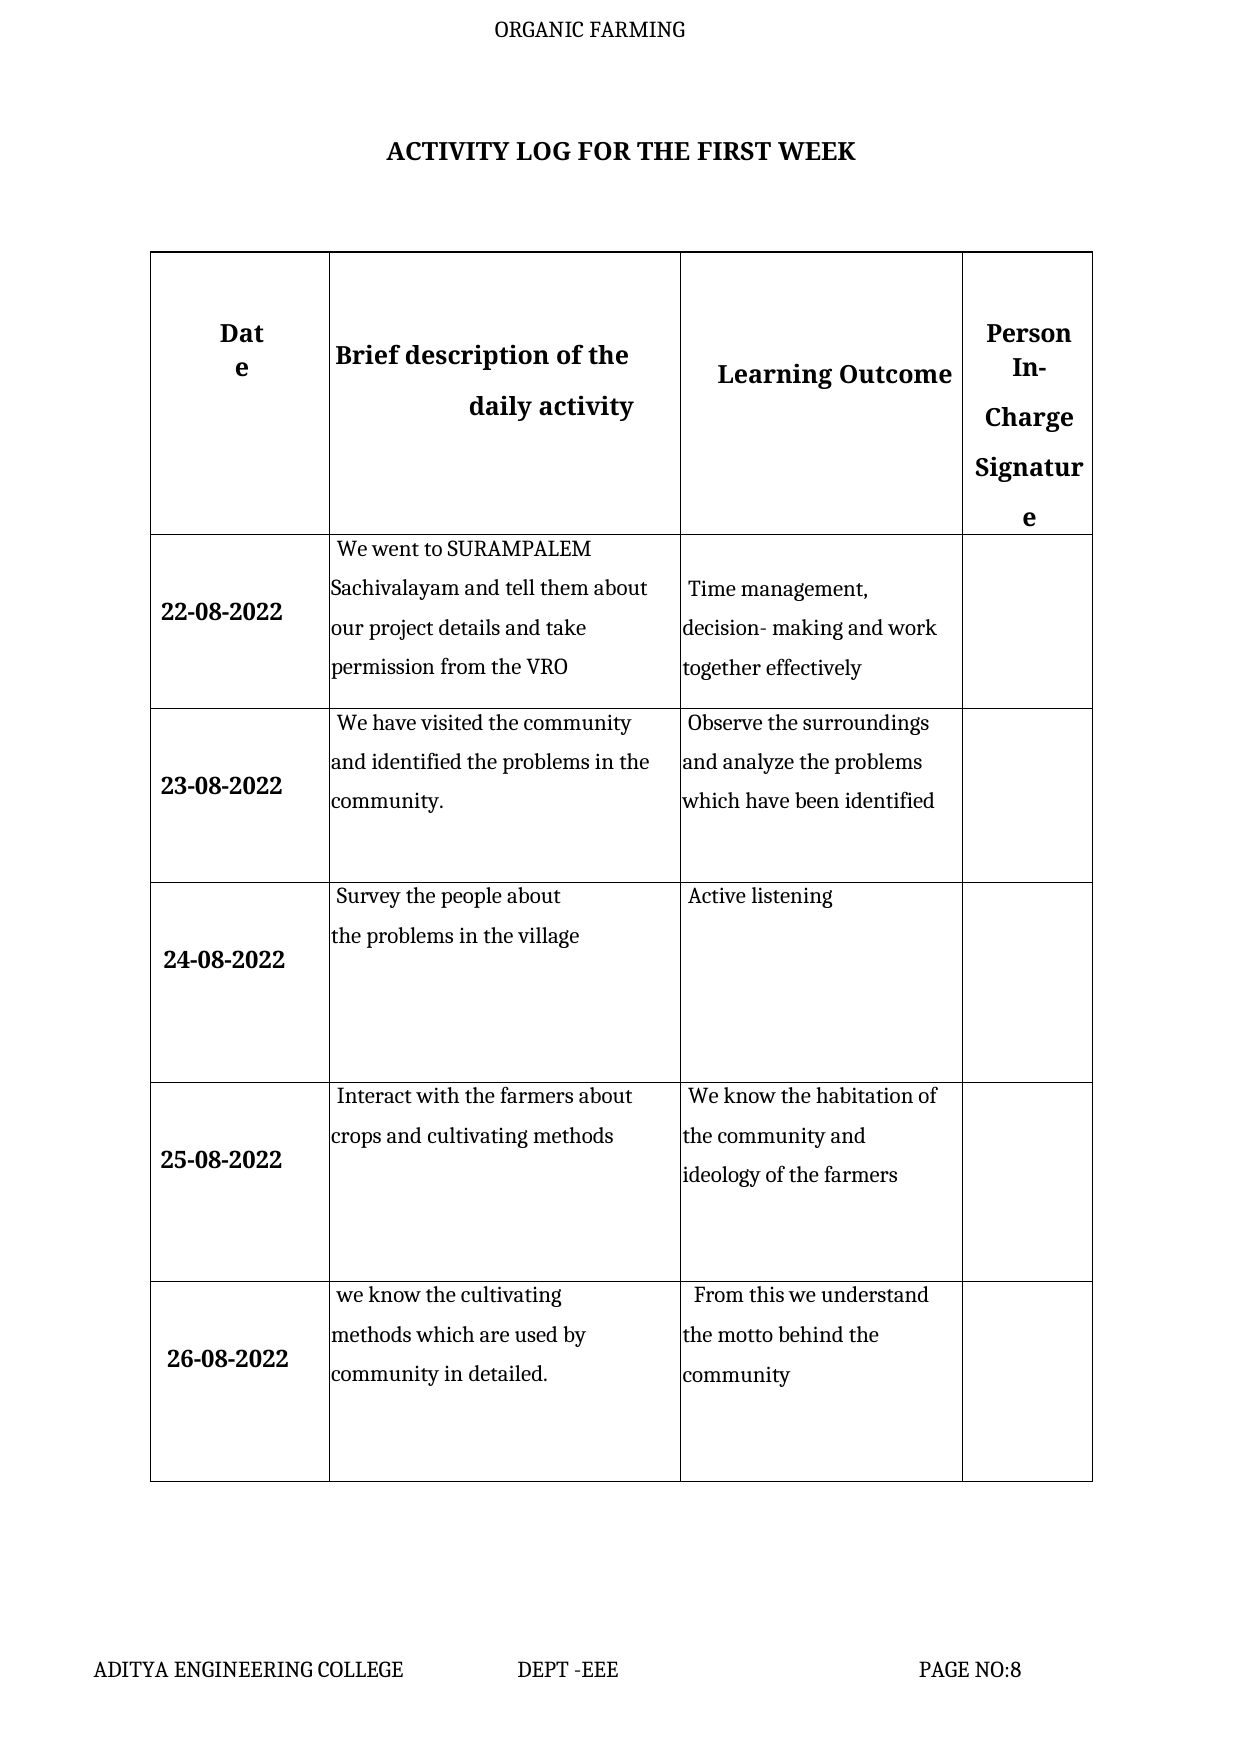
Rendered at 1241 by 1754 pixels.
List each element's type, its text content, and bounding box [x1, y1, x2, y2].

table_cell [963, 1083, 1092, 1281]
text ACTIVITY LOG FOR THE FIRST WEEK [129, 134, 1112, 168]
table_cell Observe the surroundings and analyze the problems which have been identified [681, 709, 962, 882]
table_cell From this we understand the motto behind the community [681, 1282, 962, 1481]
table_header Date [151, 253, 329, 534]
table_cell Time management, decision- making and work together effectively [681, 535, 962, 708]
table_cell We have visited the community and identified the problems in the community. [330, 709, 680, 882]
table_header Learning Outcome [681, 253, 962, 534]
table_header Brief description of the daily activity [330, 253, 680, 534]
table_cell 23-08-2022 [151, 709, 329, 882]
table_cell 26-08-2022 [151, 1282, 329, 1481]
table_cell we know the cultivating methods which are used by community in detailed. [330, 1282, 680, 1481]
table_cell Survey the people about the problems in the village [330, 883, 680, 1082]
table_cell We know the habitation of the community and ideology of the farmers [681, 1083, 962, 1281]
table_cell [963, 535, 1092, 708]
table_cell [963, 883, 1092, 1082]
table_cell [963, 1282, 1092, 1481]
table_cell 25-08-2022 [151, 1083, 329, 1281]
table_cell We went to SURAMPALEM Sachivalayam and tell them about our project details and take permission from the VRO [330, 535, 680, 708]
table_header Person In- Charge Signature [963, 253, 1092, 534]
table_cell 24-08-2022 [151, 883, 329, 1082]
table_cell 22-08-2022 [151, 535, 329, 708]
table_cell [963, 709, 1092, 882]
table_cell Interact with the farmers about crops and cultivating methods [330, 1083, 680, 1281]
table_cell Active listening [681, 883, 962, 1082]
